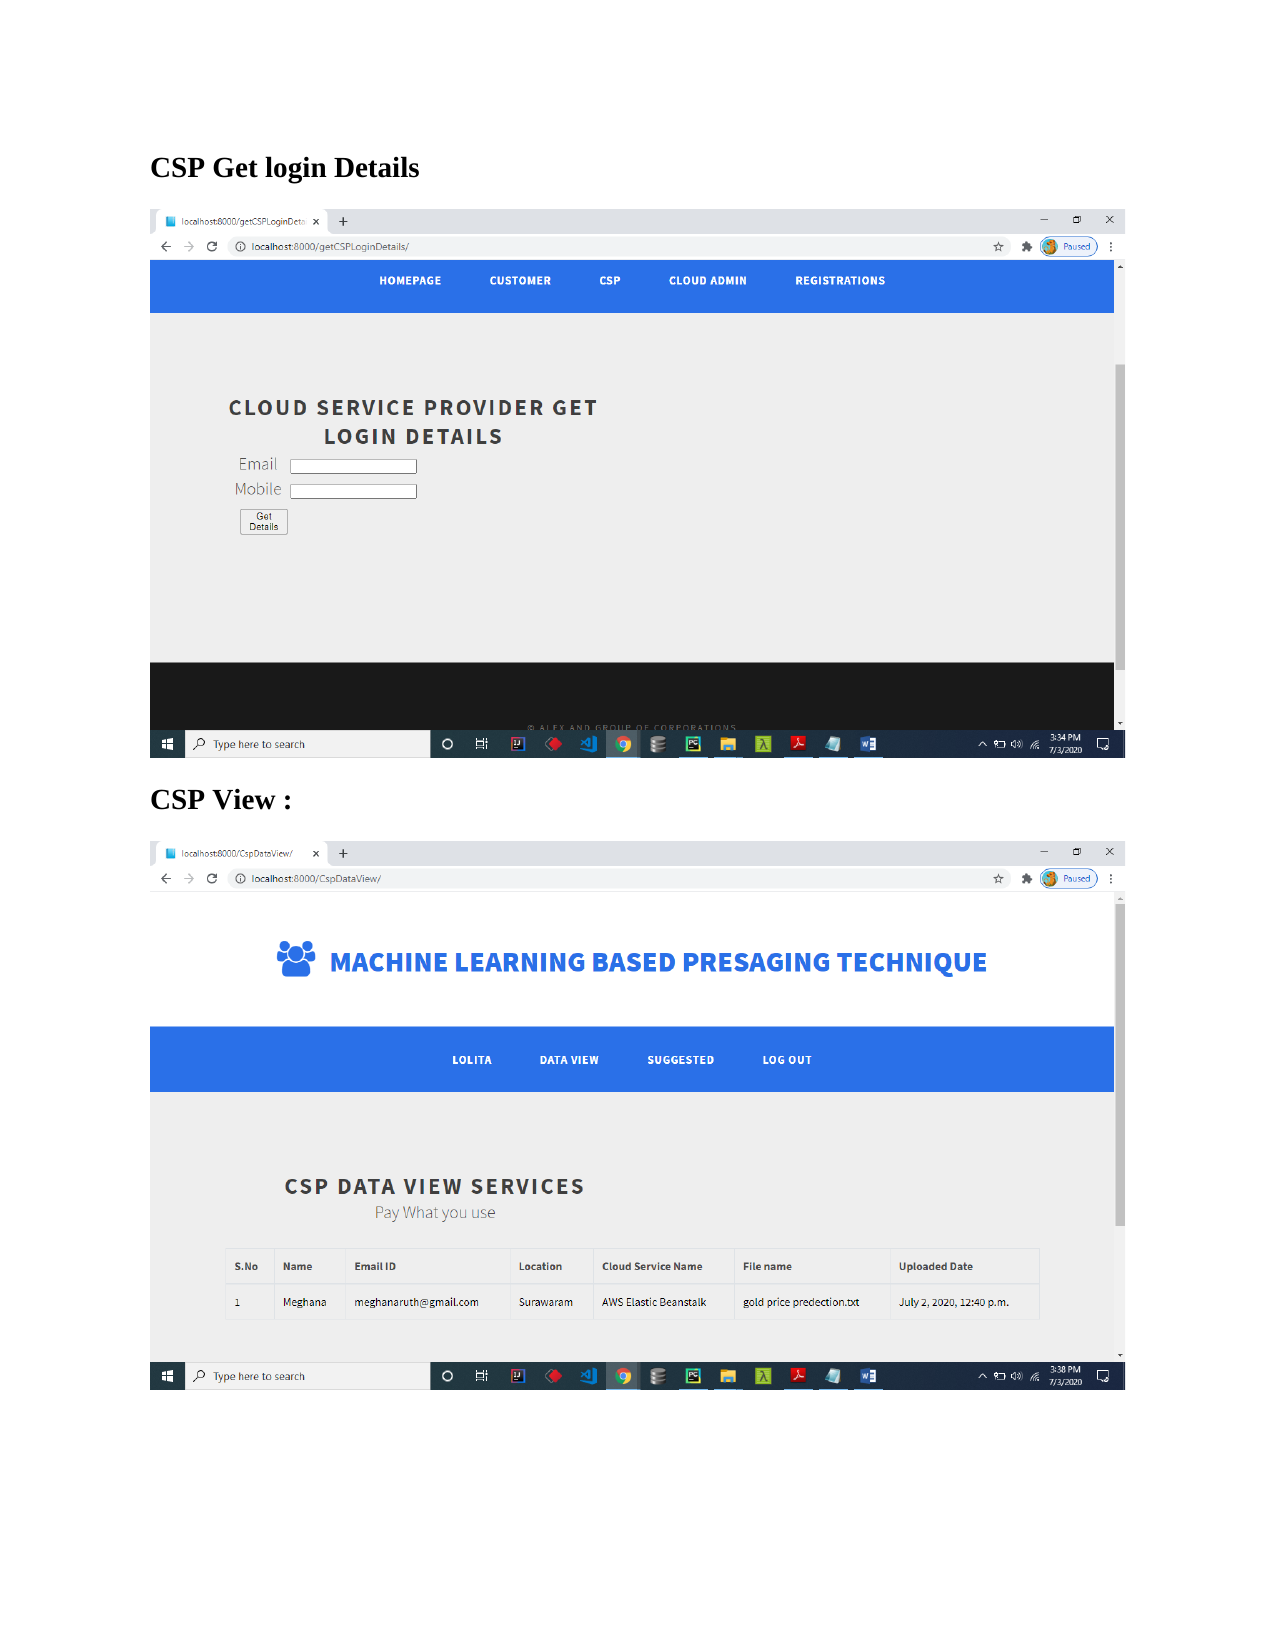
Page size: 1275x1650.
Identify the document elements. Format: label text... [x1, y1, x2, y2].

picture [150, 841, 1125, 1390]
text CSP Get login Details [150, 150, 1125, 183]
text CSP View : [150, 782, 1125, 816]
picture [150, 209, 1125, 758]
